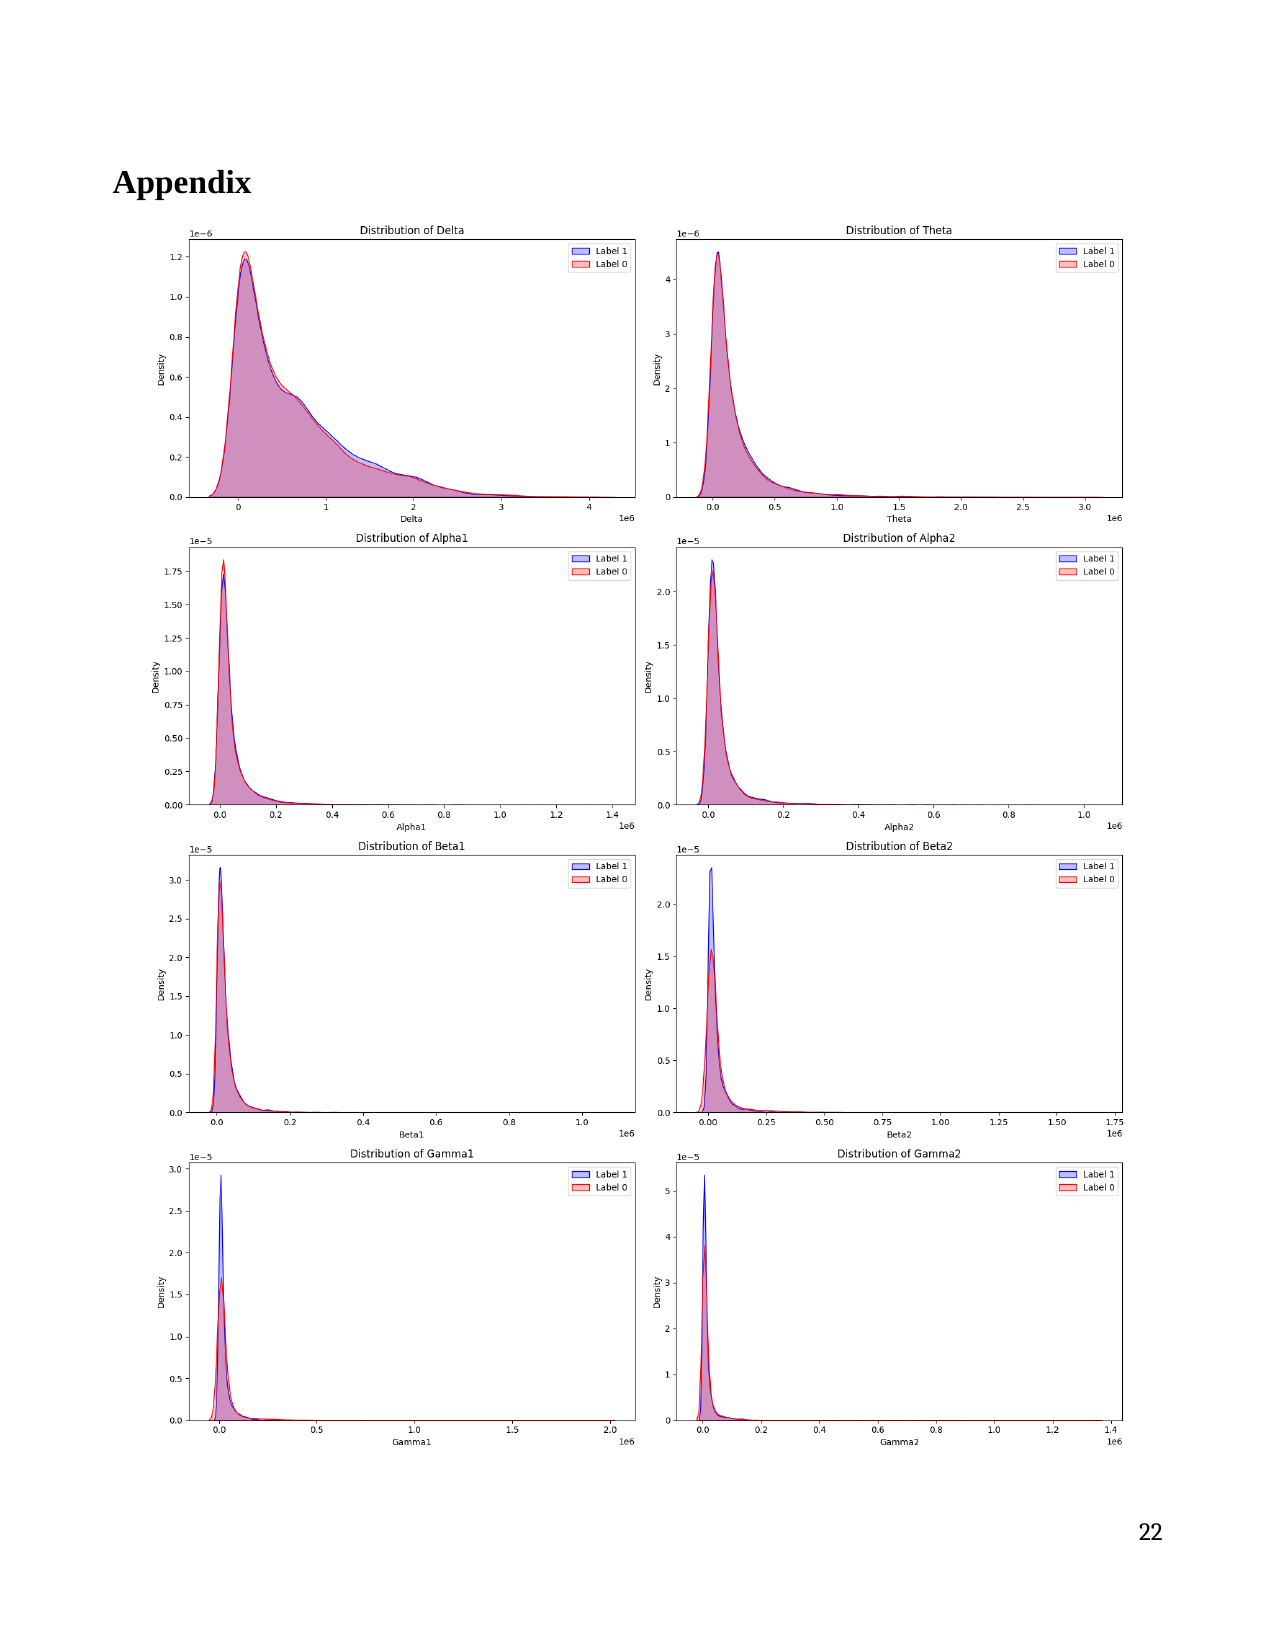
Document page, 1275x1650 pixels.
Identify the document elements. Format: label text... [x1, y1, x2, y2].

picture [145, 219, 1130, 1453]
subtitle Appendix [112, 162, 1162, 201]
